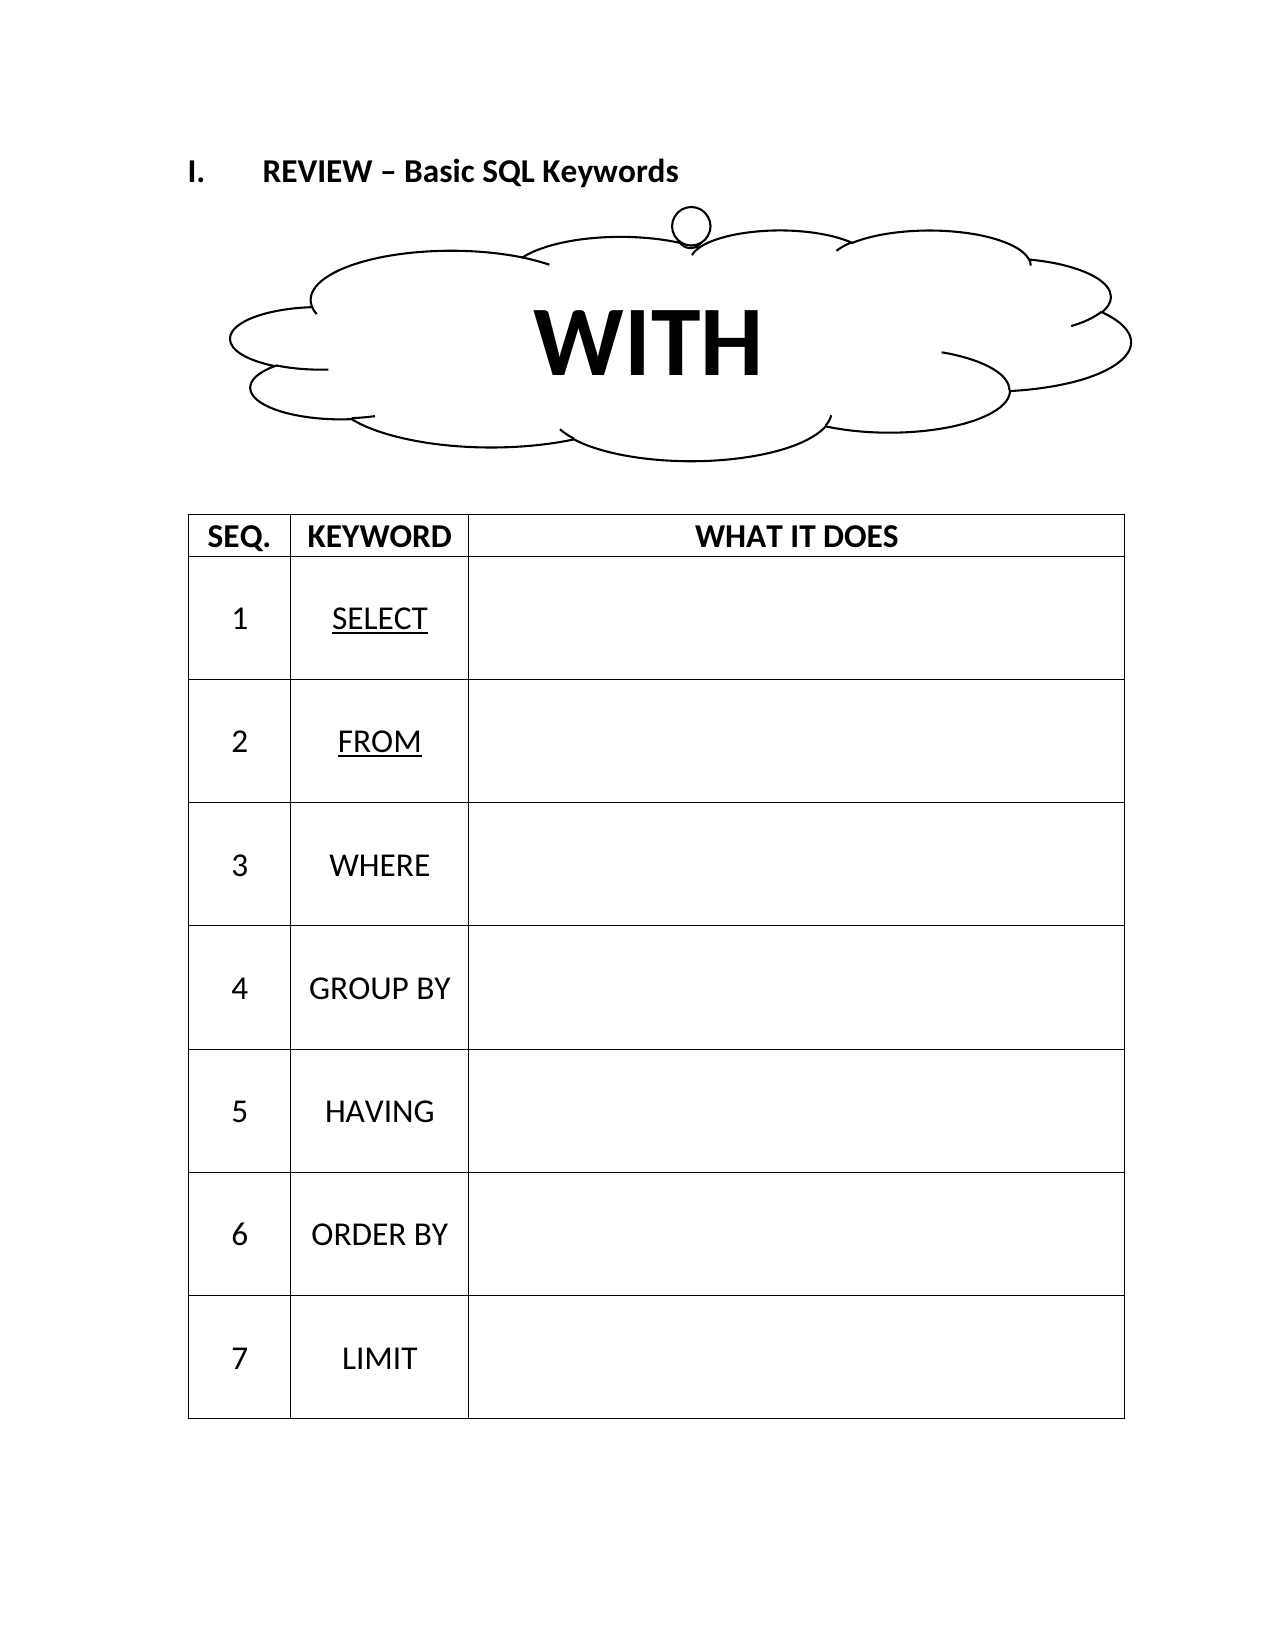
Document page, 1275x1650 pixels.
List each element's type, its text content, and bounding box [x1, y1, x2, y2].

list REVIEW – Basic SQL Keywords [187, 150, 1125, 191]
table_cell [469, 926, 1124, 1048]
table_header SEQ. [189, 515, 290, 556]
table_cell [469, 1050, 1124, 1172]
table_cell GROUP BY [291, 926, 468, 1048]
table_cell 6 [189, 1173, 290, 1295]
table_cell 3 [189, 803, 290, 925]
table_header WHAT IT DOES [469, 515, 1124, 556]
table_cell HAVING [291, 1050, 468, 1172]
table_header KEYWORD [291, 515, 468, 556]
table_cell [469, 1173, 1124, 1295]
table_cell 7 [189, 1296, 290, 1418]
table_cell 4 [189, 926, 290, 1048]
table_cell 2 [189, 680, 290, 802]
table_cell [469, 803, 1124, 925]
table_cell 1 [189, 557, 290, 679]
table_cell [469, 680, 1124, 802]
table_cell [469, 1296, 1124, 1418]
table_cell LIMIT [291, 1296, 468, 1418]
table_cell 5 [189, 1050, 290, 1172]
table_cell ORDER BY [291, 1173, 468, 1295]
table_cell SELECT [291, 557, 468, 679]
table_cell FROM [291, 680, 468, 802]
table_cell [469, 557, 1124, 679]
table_cell WHERE [291, 803, 468, 925]
